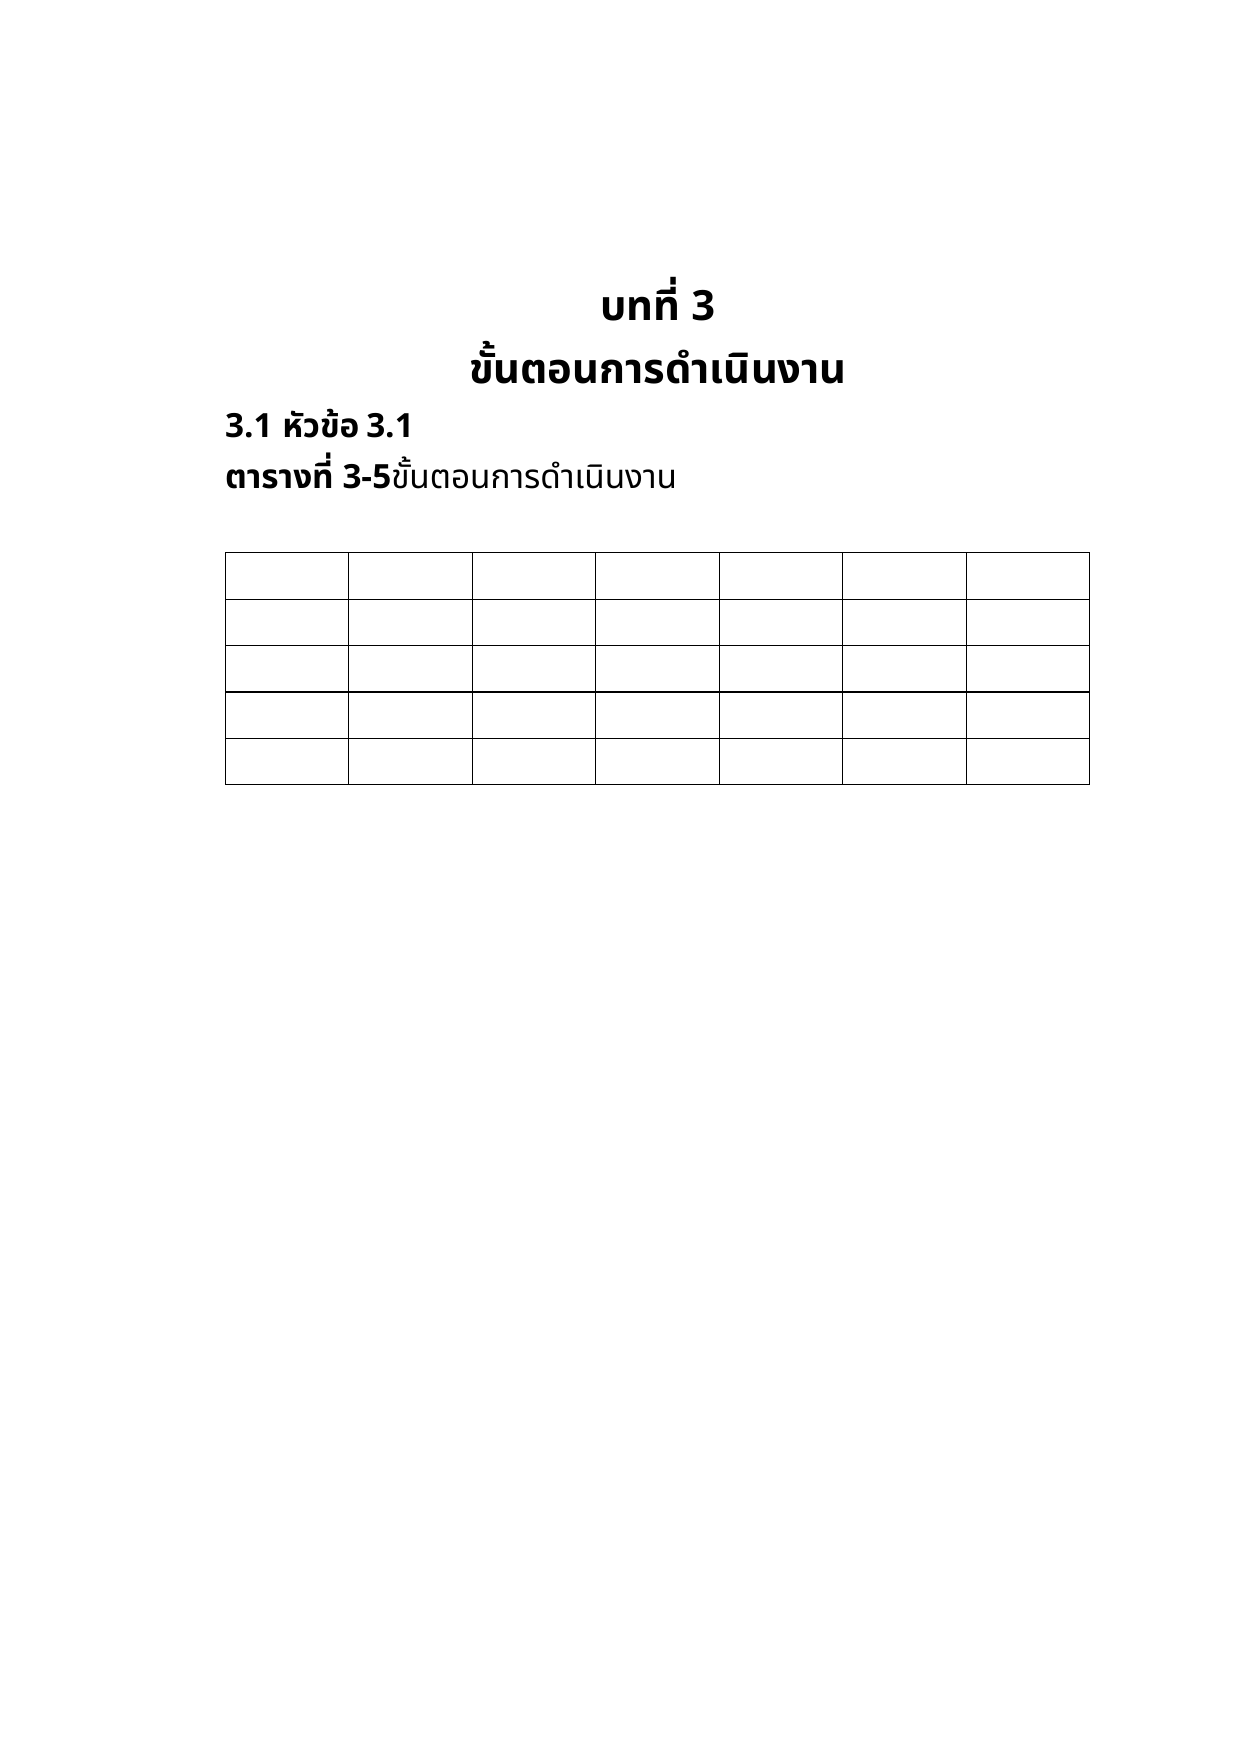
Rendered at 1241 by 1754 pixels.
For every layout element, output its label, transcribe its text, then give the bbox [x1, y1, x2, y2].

table_header [226, 553, 348, 598]
table_cell [226, 693, 348, 738]
table_cell [596, 693, 719, 738]
subtitle หัวข้อ3.1 [366, 402, 1090, 452]
table_cell [720, 600, 842, 645]
table_cell [596, 646, 719, 691]
table_cell [473, 693, 595, 738]
table_header [349, 553, 472, 598]
table_cell [967, 646, 1089, 691]
subtitle ขั้นตอนการดำเนินงาน [225, 267, 1090, 402]
table_cell [226, 646, 348, 691]
table_cell [843, 693, 966, 738]
table_header [720, 553, 842, 598]
table_cell [843, 600, 966, 645]
table_cell [226, 600, 348, 645]
table_header [473, 553, 595, 598]
table_cell [720, 739, 842, 784]
subtitle หัวข้อ3.1 [225, 402, 282, 452]
table_cell [473, 600, 595, 645]
table_cell [843, 739, 966, 784]
table_cell [349, 739, 472, 784]
table_cell [967, 739, 1089, 784]
table_cell [349, 646, 472, 691]
table_cell [349, 693, 472, 738]
table_cell [596, 600, 719, 645]
table_cell [720, 646, 842, 691]
table_cell [349, 600, 472, 645]
table_header [967, 553, 1089, 598]
table_cell [473, 739, 595, 784]
table_cell [720, 693, 842, 738]
table_header [596, 553, 719, 598]
table_cell [967, 600, 1089, 645]
table_cell [967, 693, 1089, 738]
table_cell [596, 739, 719, 784]
table_cell [843, 646, 966, 691]
table_cell [226, 739, 348, 784]
table_cell [473, 646, 595, 691]
table_header [843, 553, 966, 598]
